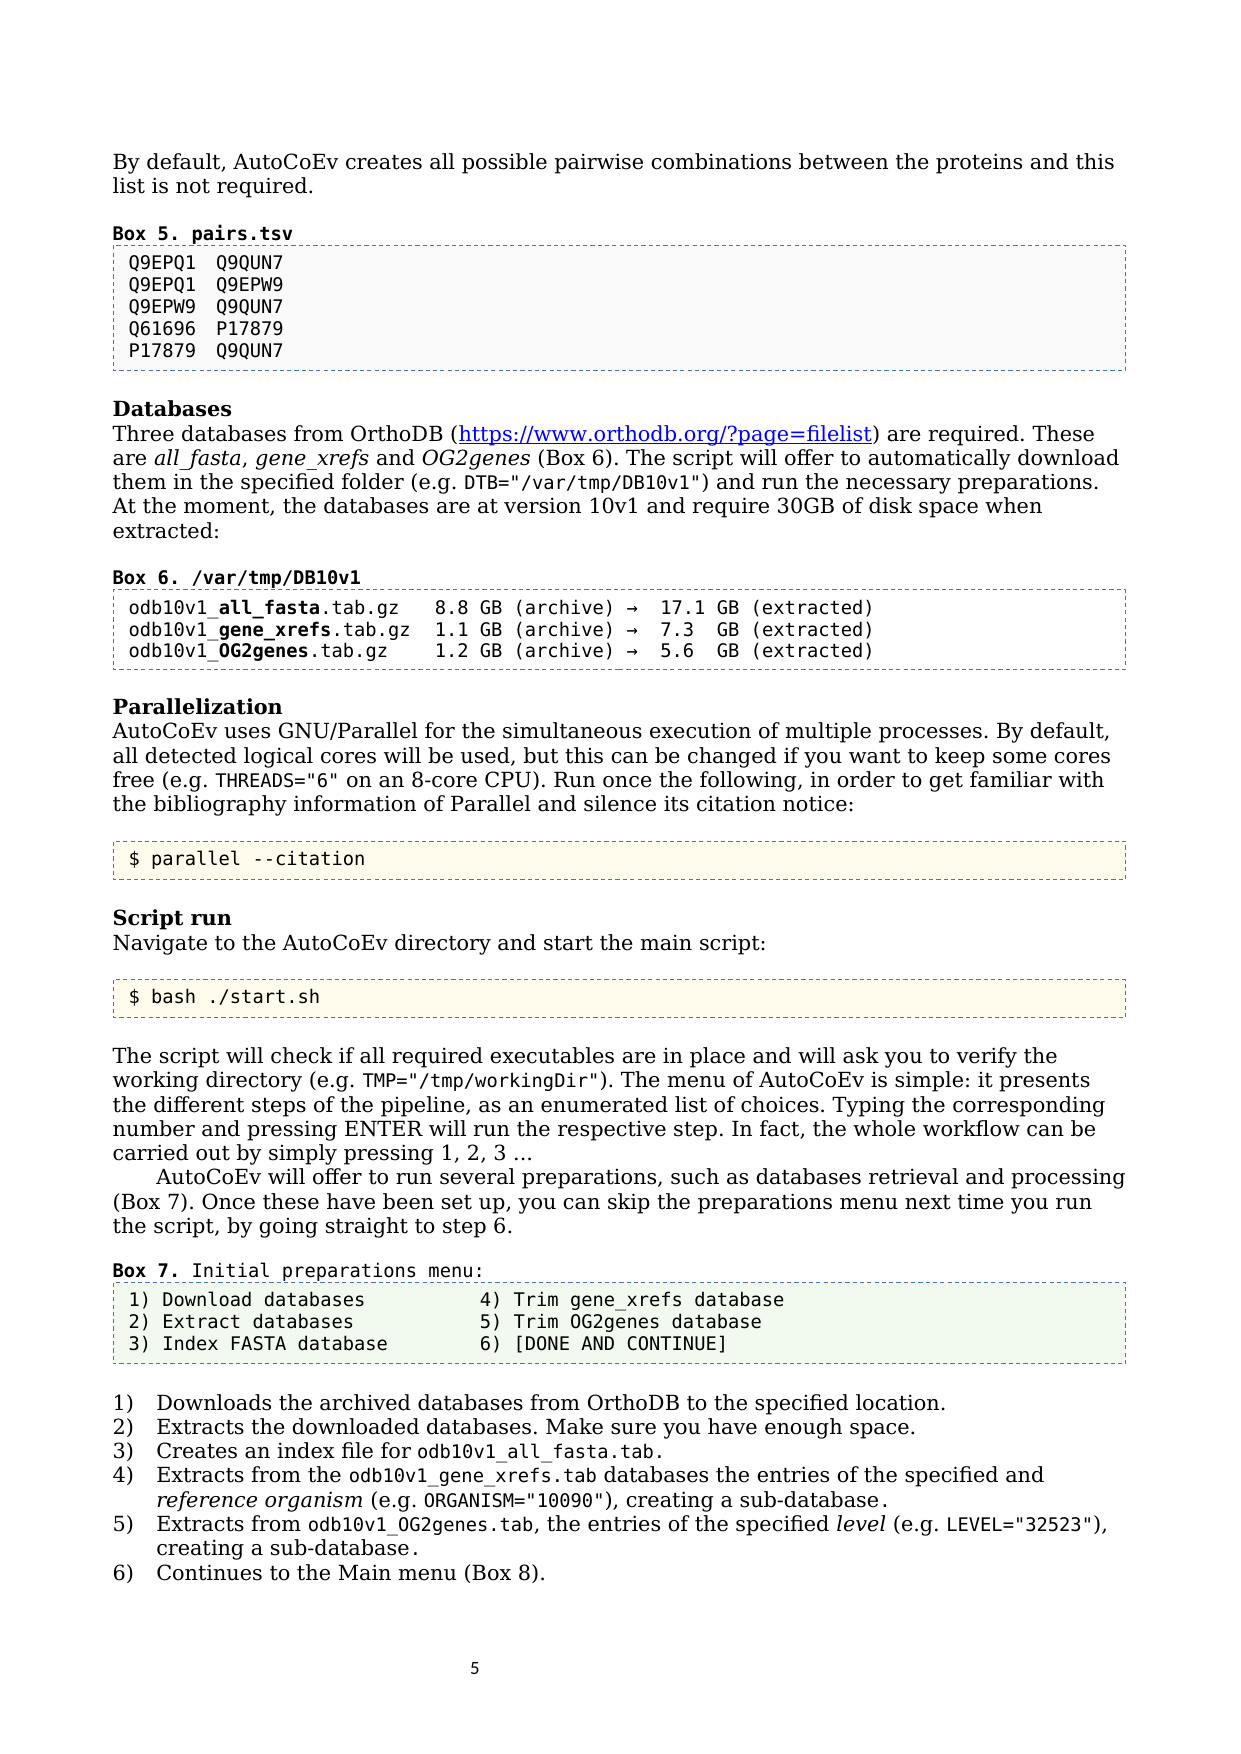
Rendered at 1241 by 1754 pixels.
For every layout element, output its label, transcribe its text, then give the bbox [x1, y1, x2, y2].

list Extracts the downloaded databases. Make sure you have enough space. [112, 1415, 1128, 1439]
text AutoCoEv uses GNU/Parallel for the simultaneous execution of multiple processes. By default, all detected logical cores will be used, but this can be changed if you want to keep some cores free (e.g. THREADS="6" on an 8-core CPU). Run once the following, in order to get familiar with the bibliography information of Parallel and silence its citation notice: [112, 719, 1128, 817]
text Box 5. pairs.tsv [112, 223, 1128, 245]
text Parallelization [112, 695, 1128, 719]
list Continues to the Main menu (Box 8). [112, 1561, 1128, 1585]
list Downloads the archived databases from OrthoDB to the specified location. [112, 1391, 1128, 1415]
text AutoCoEv will offer to run several preparations, such as databases retrieval and processing (Box 7). Once these have been set up, you can skip the preparations menu next time you run the script, by going straight to step 6. [112, 1165, 1128, 1238]
list Creates an index file for odb10v1_all_fasta.tab. [112, 1439, 1128, 1463]
list Extracts from the odb10v1_gene_xrefs.tab databases the entries of the specified and reference organism (e.g. ORGANISM="10090"), creating a sub-database. [112, 1463, 1128, 1512]
text Script run [112, 906, 1128, 931]
text Three databases from OrthoDB (https://www.orthodb.org/?page=filelist) are required. These are all_fasta, gene_xrefs and OG2genes (Box 6). The script will offer to automatically download them in the specified folder (e.g. DTB="/var/tmp/DB10v1") and run the necessary preparations. At the moment, the databases are at version 10v1 and require 30GB of disk space when extracted: [112, 422, 1128, 543]
text Databases [112, 397, 1128, 422]
text Navigate to the AutoCoEv directory and start the main script: [112, 931, 1128, 955]
text Box 7. Initial preparations menu: [112, 1260, 1128, 1282]
list Extracts from odb10v1_OG2genes.tab, the entries of the specified level (e.g. LEVEL="32523"), creating a sub-database. [112, 1512, 1128, 1561]
text The script will check if all required executables are in place and will ask you to verify the working directory (e.g. TMP="/tmp/workingDir"). The menu of AutoCoEv is simple: it presents the different steps of the pipeline, as an enumerated list of choices. Typing the corresponding number and pressing ENTER will run the respective step. In fact, the whole workflow can be carried out by simply pressing 1, 2, 3 ... [112, 1044, 1128, 1165]
text Box 6. /var/tmp/DB10v1 [112, 567, 1128, 589]
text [112, 150, 1128, 198]
